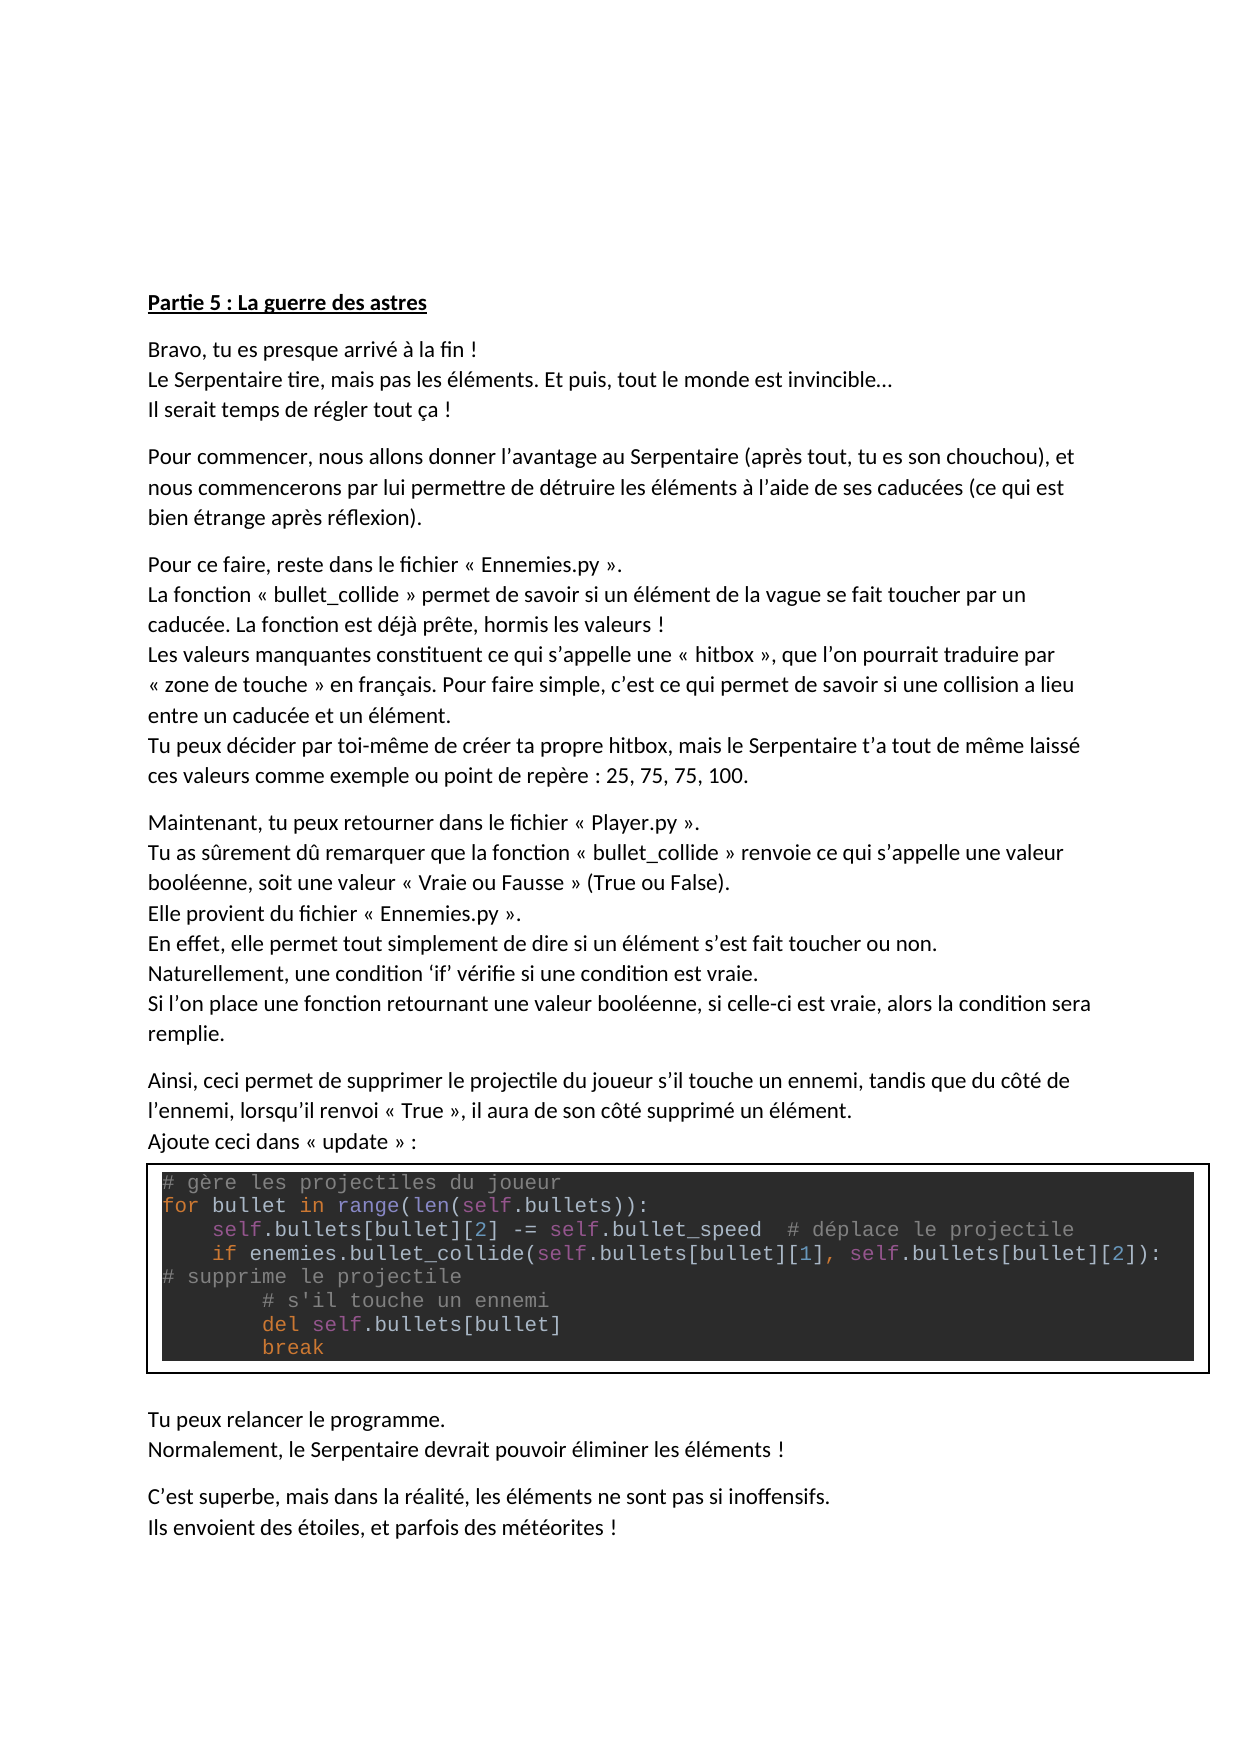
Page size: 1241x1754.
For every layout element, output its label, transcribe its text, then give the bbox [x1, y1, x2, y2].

text Ainsi, ceci permet de supprimer le projectile du joueur s’il touche un ennemi, tandis que du côté de l’ennemi, lorsqu’il renvoi « True », il aura de son côté supprimé un élément. Ajoute ceci dans « update » : [148, 1066, 1093, 1155]
text Pour commencer, nous allons donner l’avantage au Serpentaire (après tout, tu es son chouchou), et nous commencerons par lui permettre de détruire les éléments à l’aide de ses caducées (ce qui est bien étrange après réflexion). [148, 442, 1093, 531]
text C’est superbe, mais dans la réalité, les éléments ne sont pas si inoffensifs. Ils envoient des étoiles, et parfois des météorites ! [148, 1482, 1093, 1541]
text Partie 5 : La guerre des astres [148, 288, 1093, 316]
text Pour ce faire, reste dans le fichier « Ennemies.py ». La fonction « bullet_collide » permet de savoir si un élément de la vague se fait toucher par un caducée. La fonction est déjà prête, hormis les valeurs ! Les valeurs manquantes constituent ce qui s’appelle une « hitbox », que l’on pourrait traduire par « zone de touche » en français. Pour faire simple, c’est ce qui permet de savoir si une collision a lieu entre un caducée et un élément. Tu peux décider par toi-même de créer ta propre hitbox, mais le Serpentaire t’a tout de même laissé ces valeurs comme exemple ou point de repère : 25, 75, 75, 100. [148, 550, 1093, 789]
text Bravo, tu es presque arrivé à la fin ! Le Serpentaire tire, mais pas les éléments. Et puis, tout le monde est invincible… Il serait temps de régler tout ça ! [148, 335, 1093, 423]
text Tu peux relancer le programme. Normalement, le Serpentaire devrait pouvoir éliminer les éléments ! [148, 1374, 1093, 1464]
text Maintenant, tu peux retourner dans le fichier « Player.py ». Tu as sûrement dû remarquer que la fonction « bullet_collide » renvoie ce qui s’appelle une valeur booléenne, soit une valeur « Vraie ou Fausse » (True ou False). Elle provient du fichier « Ennemies.py ». En effet, elle permet tout simplement de dire si un élément s’est fait toucher ou non. Naturellement, une condition ‘if’ vérifie si une condition est vraie. Si l’on place une fonction retournant une valeur booléenne, si celle-ci est vraie, alors la condition sera remplie. [148, 808, 1093, 1047]
